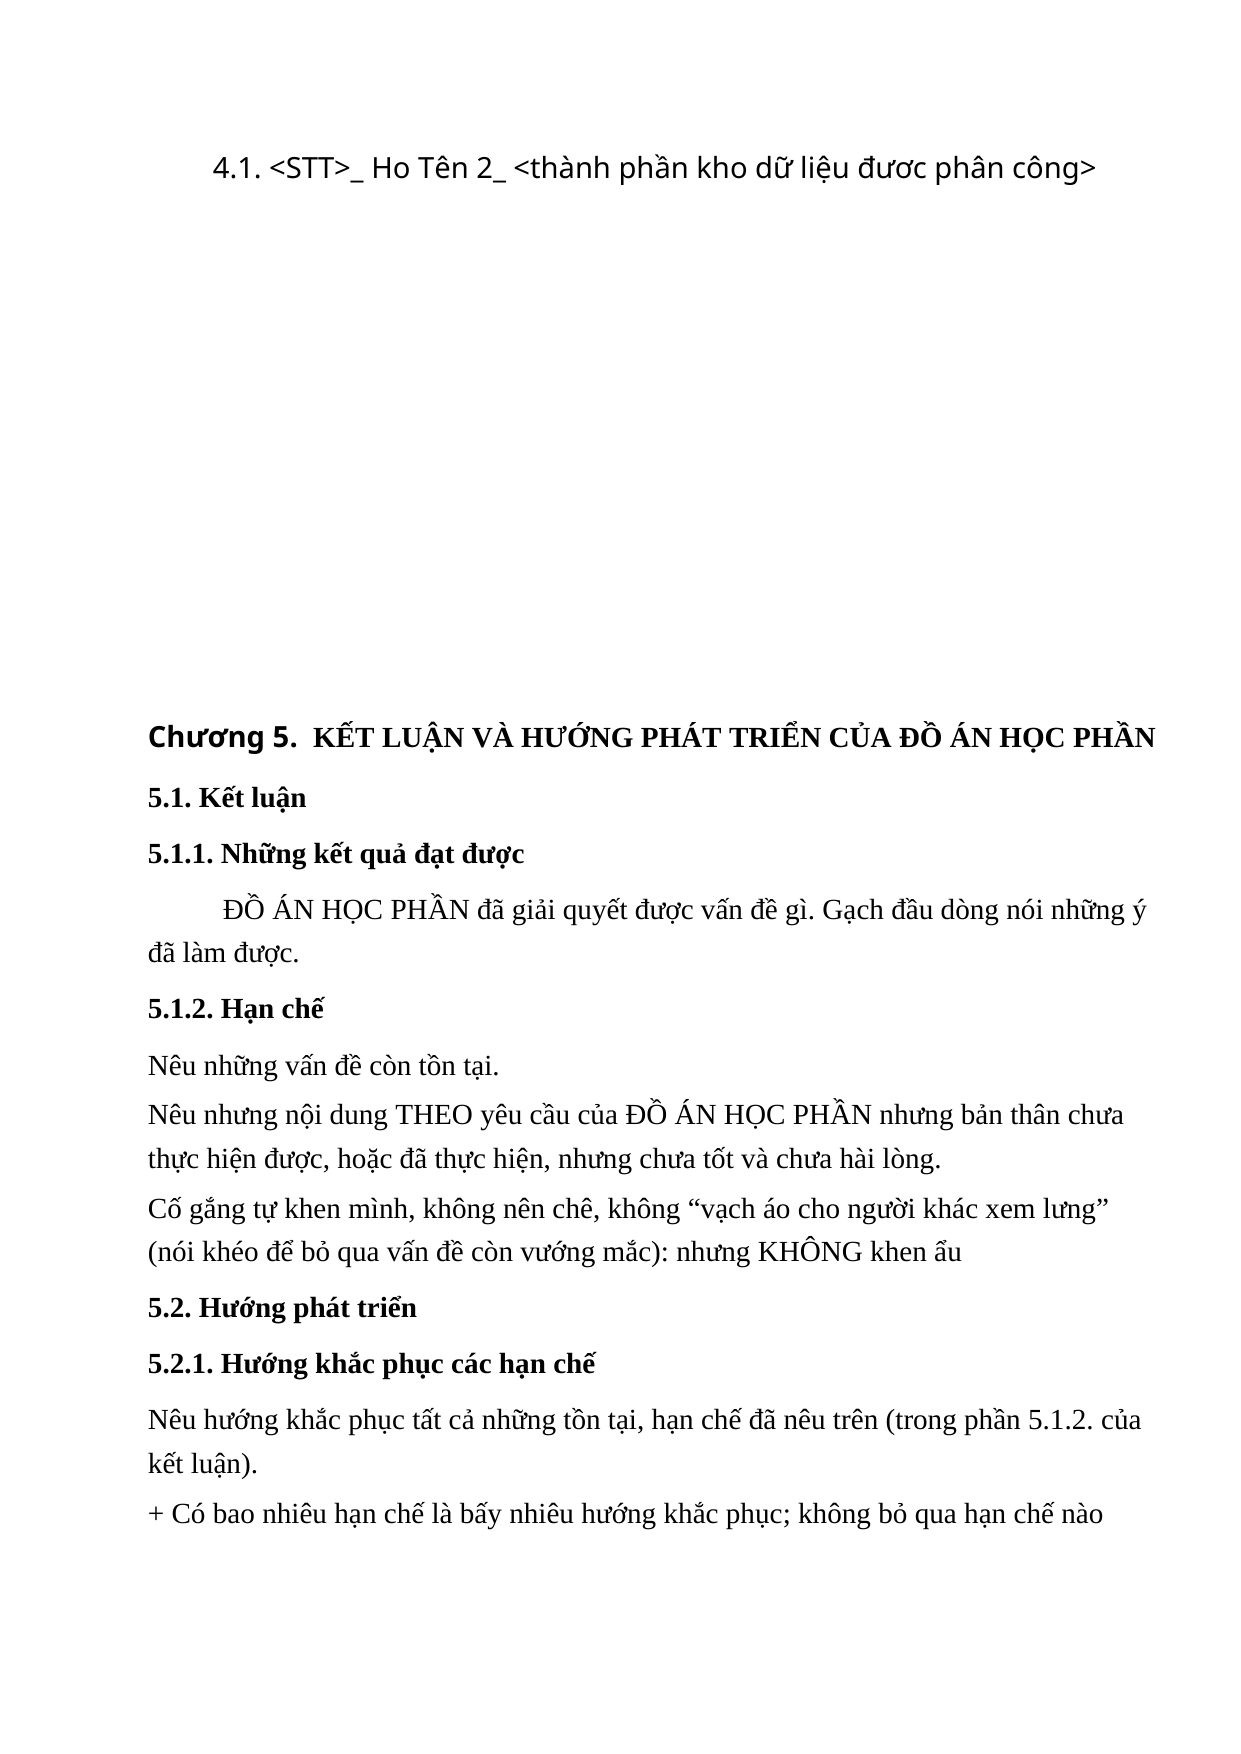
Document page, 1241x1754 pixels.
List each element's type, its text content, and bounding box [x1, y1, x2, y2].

text Cố gắng tự khen mình, không nên chê, không “vạch áo cho người khác xem lưng” (nói khéo để bỏ qua vấn đề còn vướng mắc): nhưng KHÔNG khen ẩu [148, 1191, 1162, 1268]
text Kết luận [148, 780, 1162, 813]
text Hướng phát triển [148, 1290, 1162, 1324]
text KẾT LUẬN VÀ HƯỚNG PHÁT TRIỂN CỦA ĐỒ ÁN HỌC PHẦN [148, 716, 1162, 756]
text Nêu những vấn đề còn tồn tại. [148, 1048, 1162, 1081]
text Hạn chế [148, 992, 1162, 1025]
text Hướng khắc phục các hạn chế [148, 1346, 1162, 1380]
text + Có bao nhiêu hạn chế là bấy nhiêu hướng khắc phục; không bỏ qua hạn chế nào [148, 1496, 1162, 1529]
text Nêu hướng khắc phục tất cả những tồn tại, hạn chế đã nêu trên (trong phần 5.1.2. của kết luận). [148, 1402, 1162, 1479]
text Nêu nhưng nội dung THEO yêu cầu của ĐỒ ÁN HỌC PHẦN nhưng bản thân chưa thực hiện được, hoặc đã thực hiện, nhưng chưa tốt và chưa hài lòng. [148, 1097, 1162, 1174]
subtitle <STT>_ Ho Tên 2_ <thành phần kho dữ liệu đươc phân công> [148, 148, 1162, 187]
text Những kết quả đạt được [148, 836, 1162, 869]
text ĐỒ ÁN HỌC PHẦN đã giải quyết được vấn đề gì. Gạch đầu dòng nói những ý đã làm được. [148, 892, 1162, 969]
